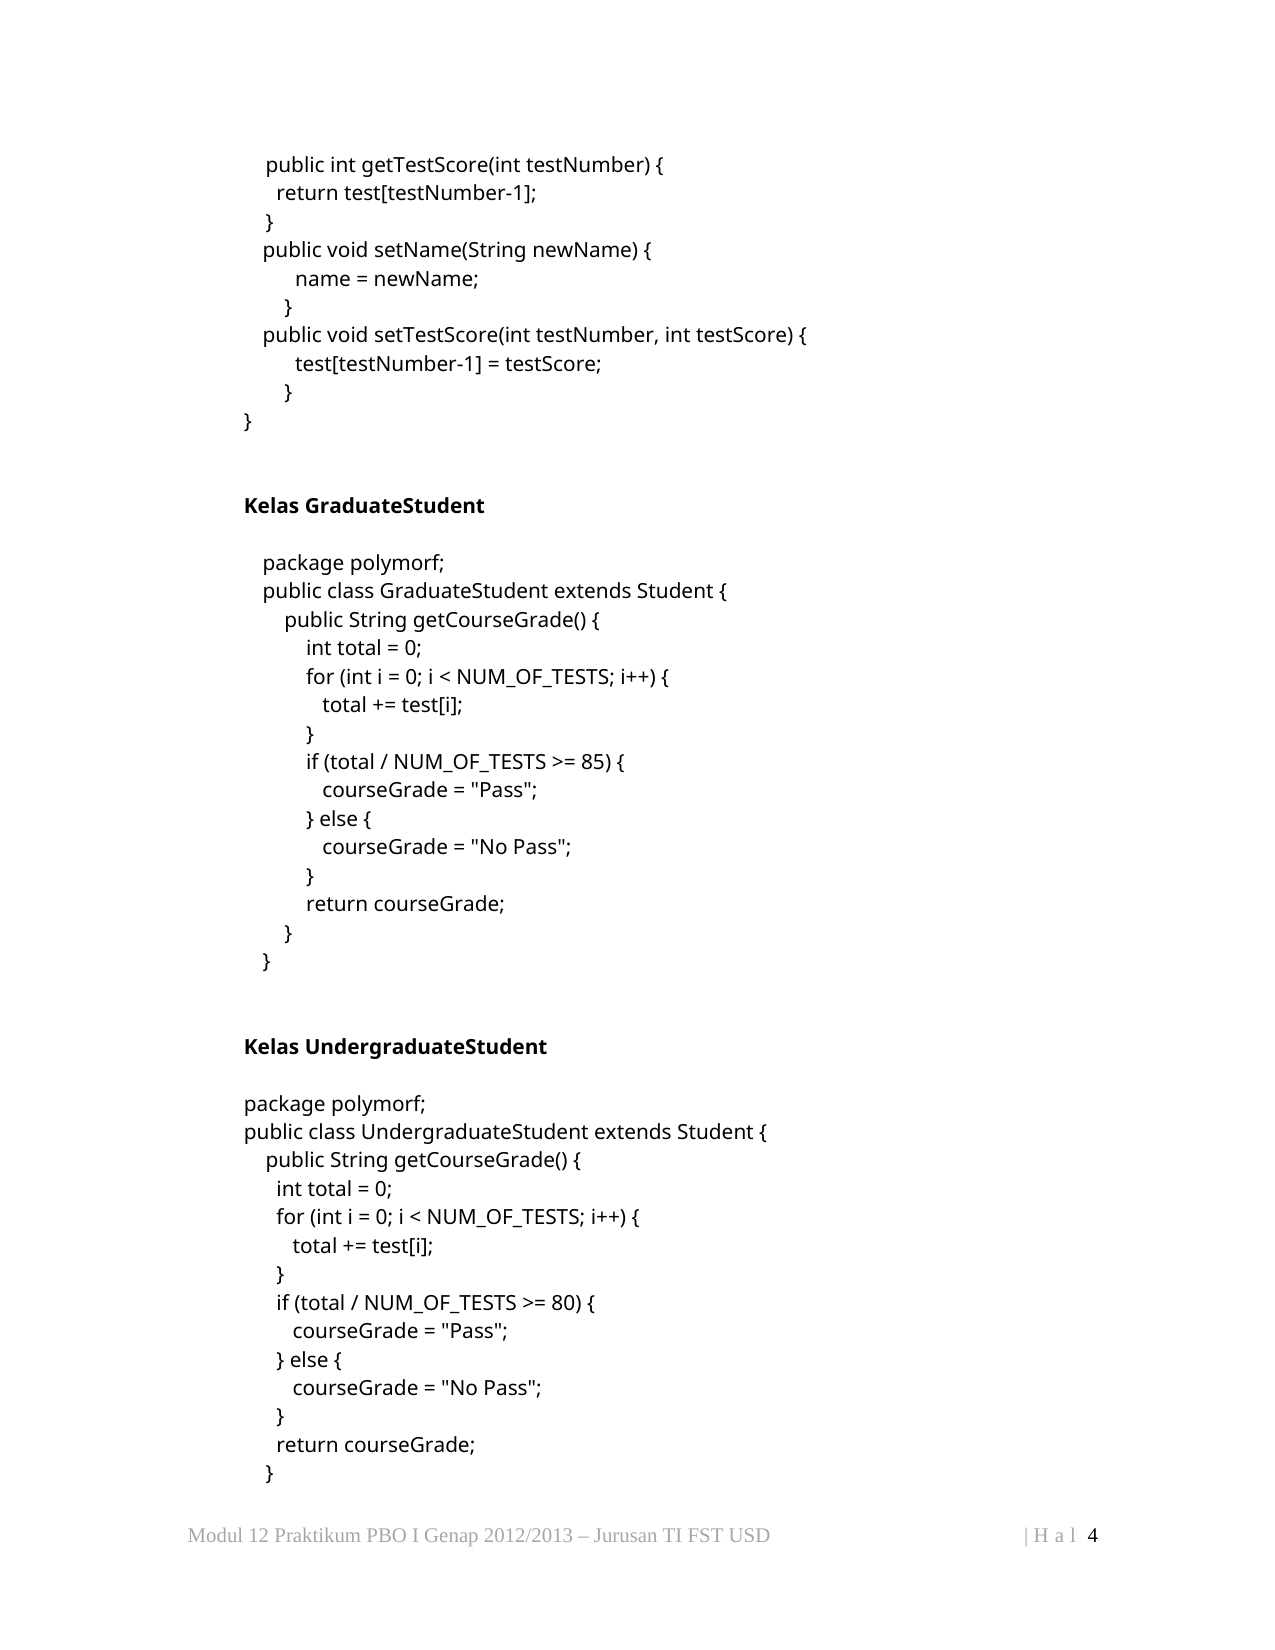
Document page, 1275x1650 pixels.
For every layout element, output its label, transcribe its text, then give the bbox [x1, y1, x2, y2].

text int total = 0; [187, 633, 1125, 662]
text total += test[i]; [187, 690, 1125, 719]
text } [187, 918, 1125, 946]
text courseGrade = "No Pass"; [187, 832, 1125, 861]
text return test[testNumber-1]; [187, 178, 1125, 207]
text courseGrade = "Pass"; [187, 776, 1125, 804]
text int total = 0; [187, 1174, 1125, 1202]
text return courseGrade; [187, 889, 1125, 918]
text } else { [187, 804, 1125, 832]
text for (int i = 0; i < NUM_OF_TESTS; i++) { [187, 662, 1125, 690]
text package polymorf; [187, 1089, 1125, 1117]
text public class UndergraduateStudent extends Student { [187, 1117, 1125, 1146]
text courseGrade = "Pass"; [187, 1316, 1125, 1345]
text } [187, 1259, 1125, 1288]
text test[testNumber-1] = testScore; [187, 349, 1125, 377]
text public class GraduateStudent extends Student { [187, 577, 1125, 605]
text } [187, 406, 1125, 434]
text } [187, 292, 1125, 321]
text } [187, 207, 1125, 235]
text } [187, 719, 1125, 747]
text Kelas UndergraduateStudent [187, 1032, 1125, 1060]
text for (int i = 0; i < NUM_OF_TESTS; i++) { [187, 1202, 1125, 1231]
text public String getCourseGrade() { [187, 1146, 1125, 1174]
text if (total / NUM_OF_TESTS >= 85) { [187, 747, 1125, 776]
text return courseGrade; [187, 1430, 1125, 1458]
text } else { [187, 1345, 1125, 1373]
text public int getTestScore(int testNumber) { [187, 150, 1125, 178]
text courseGrade = "No Pass"; [187, 1373, 1125, 1402]
text Kelas GraduateStudent [187, 491, 1125, 520]
text } [187, 1458, 1125, 1487]
text total += test[i]; [187, 1231, 1125, 1259]
text } [187, 377, 1125, 406]
text public String getCourseGrade() { [187, 605, 1125, 633]
text } [187, 946, 1125, 975]
text package polymorf; [187, 548, 1125, 577]
text public void setTestScore(int testNumber, int testScore) { [187, 321, 1125, 349]
text } [187, 1402, 1125, 1430]
text name = newName; [187, 264, 1125, 292]
text if (total / NUM_OF_TESTS >= 80) { [187, 1288, 1125, 1316]
text } [187, 861, 1125, 889]
text public void setName(String newName) { [187, 235, 1125, 264]
